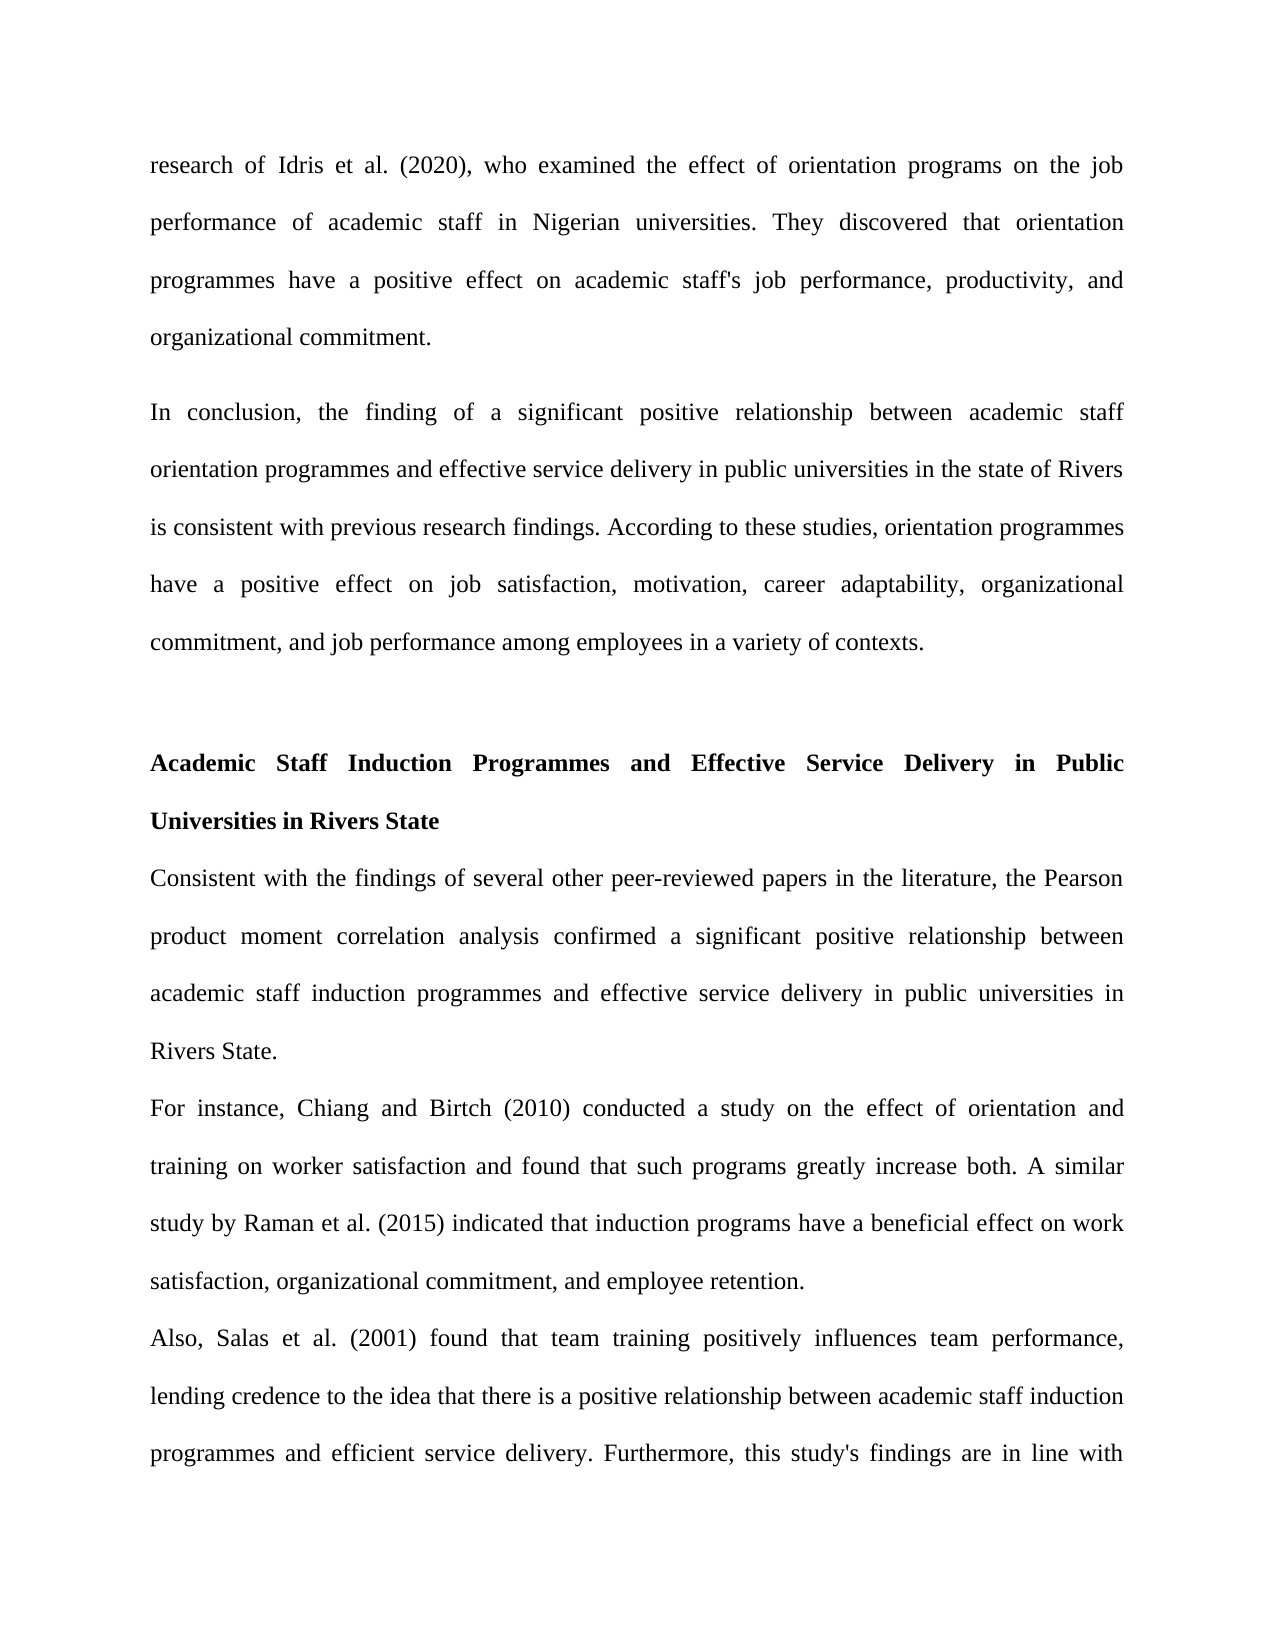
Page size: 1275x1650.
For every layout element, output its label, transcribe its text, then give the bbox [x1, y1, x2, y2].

text In conclusion, the finding of a significant positive relationship between academic staff orientation programmes and effective service delivery in public universities in the state of Rivers is consistent with previous research findings. According to these studies, orientation programmes have a positive effect on job satisfaction, motivation, career adaptability, organizational commitment, and job performance among employees in a variety of contexts. [150, 397, 1125, 655]
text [150, 1323, 1125, 1467]
text Academic Staff Induction Programmes and Effective Service Delivery in Public Universities in Rivers State [150, 748, 1125, 835]
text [150, 150, 1125, 351]
text Consistent with the findings of several other peer-reviewed papers in the literature, the Pearson product moment correlation analysis confirmed a significant positive relationship between academic staff induction programmes and effective service delivery in public universities in Rivers State. [150, 863, 1125, 1065]
text For instance, Chiang and Birtch (2010) conducted a study on the effect of orientation and training on worker satisfaction and found that such programs greatly increase both. A similar study by Raman et al. (2015) indicated that induction programs have a beneficial effect on work satisfaction, organizational commitment, and employee retention. [150, 1093, 1125, 1295]
